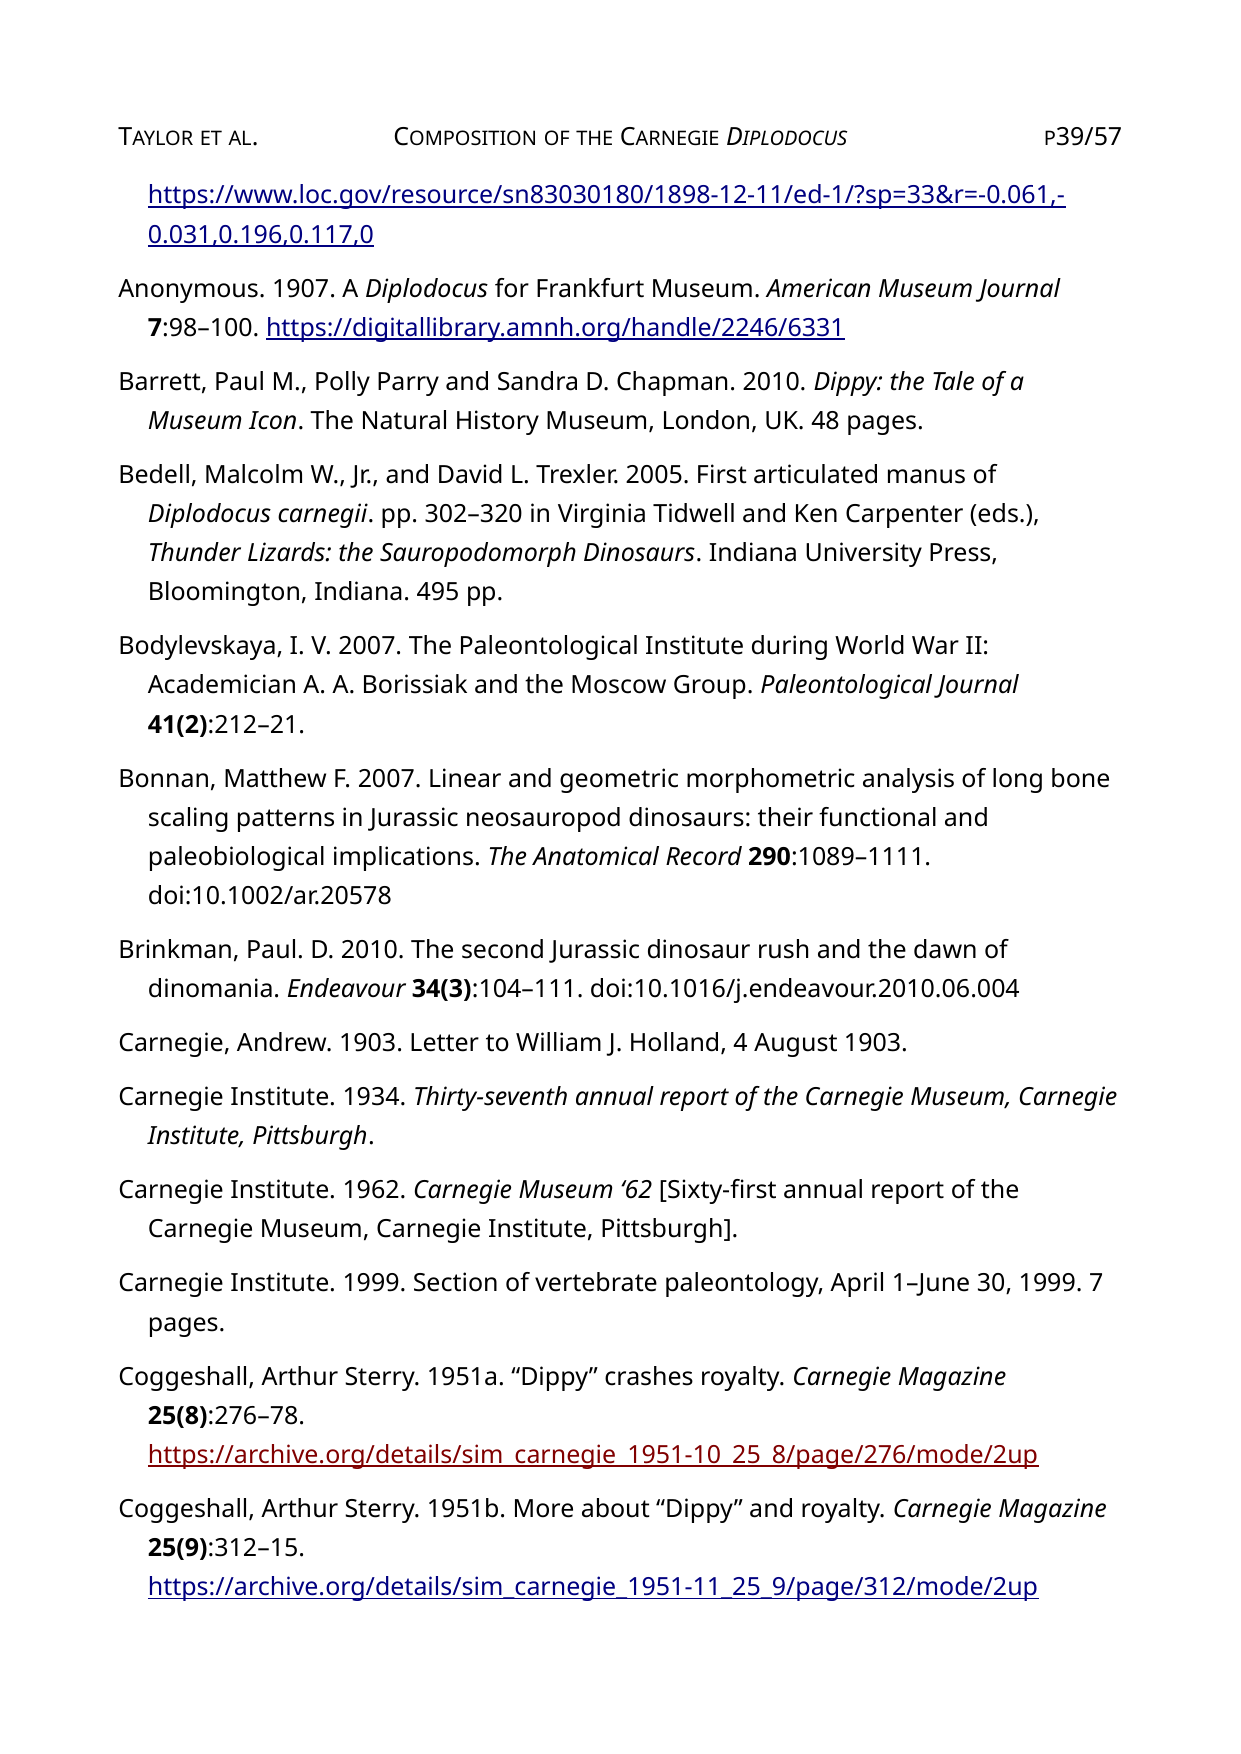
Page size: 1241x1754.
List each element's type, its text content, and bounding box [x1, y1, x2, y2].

text Anonymous. 1907. A Diplodocus for Frankfurt Museum. American Museum Journal 7:98–100. https://digitallibrary.amnh.org/handle/2246/6331 [118, 270, 1122, 343]
text Bodylevskaya, I. V. 2007. The Paleontological Institute during World War II: Academician A. A. Borissiak and the Moscow Group. Paleontological Journal 41(2):212–21. [118, 628, 1122, 740]
text Carnegie Institute. 1962. Carnegie Museum ‘62 [Sixty-first annual report of the Carnegie Museum, Carnegie Institute, Pittsburgh]. [118, 1172, 1122, 1245]
text Brinkman, Paul. D. 2010. The second Jurassic dinosaur rush and the dawn of dinomania. Endeavour 34(3):104–111. doi:10.1016/j.endeavour.2010.06.004 [118, 932, 1122, 1005]
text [118, 177, 1122, 250]
text Carnegie Institute. 1934. Thirty-seventh annual report of the Carnegie Museum, Carnegie Institute, Pittsburgh. [118, 1079, 1122, 1152]
text Coggeshall, Arthur Sterry. 1951a. “Dippy” crashes royalty. Carnegie Magazine 25(8):276–78. https://archive.org/details/sim_carnegie_1951-10_25_8/page/276/mode/2up [118, 1358, 1122, 1471]
text Bonnan, Matthew F. 2007. Linear and geometric morphometric analysis of long bone scaling patterns in Jurassic neosauropod dinosaurs: their functional and paleobiological implications. The Anatomical Record 290:1089–1111. doi:10.1002/ar.20578 [118, 760, 1122, 912]
text Barrett, Paul M., Polly Parry and Sandra D. Chapman. 2010. Dippy: the Tale of a Museum Icon. The Natural History Museum, London, UK. 48 pages. [118, 363, 1122, 437]
text Coggeshall, Arthur Sterry. 1951b. More about “Dippy” and royalty. Carnegie Magazine 25(9):312–15. https://archive.org/details/sim_carnegie_1951-11_25_9/page/312/mode/2up [118, 1490, 1122, 1603]
text Bedell, Malcolm W., Jr., and David L. Trexler. 2005. First articulated manus of Diplodocus carnegii. pp. 302–320 in Virginia Tidwell and Ken Carpenter (eds.), Thunder Lizards: the Sauropodomorph Dinosaurs. Indiana University Press, Bloomington, Indiana. 495 pp. [118, 456, 1122, 608]
text Carnegie, Andrew. 1903. Letter to William J. Holland, 4 August 1903. [118, 1025, 1122, 1059]
text Carnegie Institute. 1999. Section of vertebrate paleontology, April 1–June 30, 1999. 7 pages. [118, 1265, 1122, 1338]
